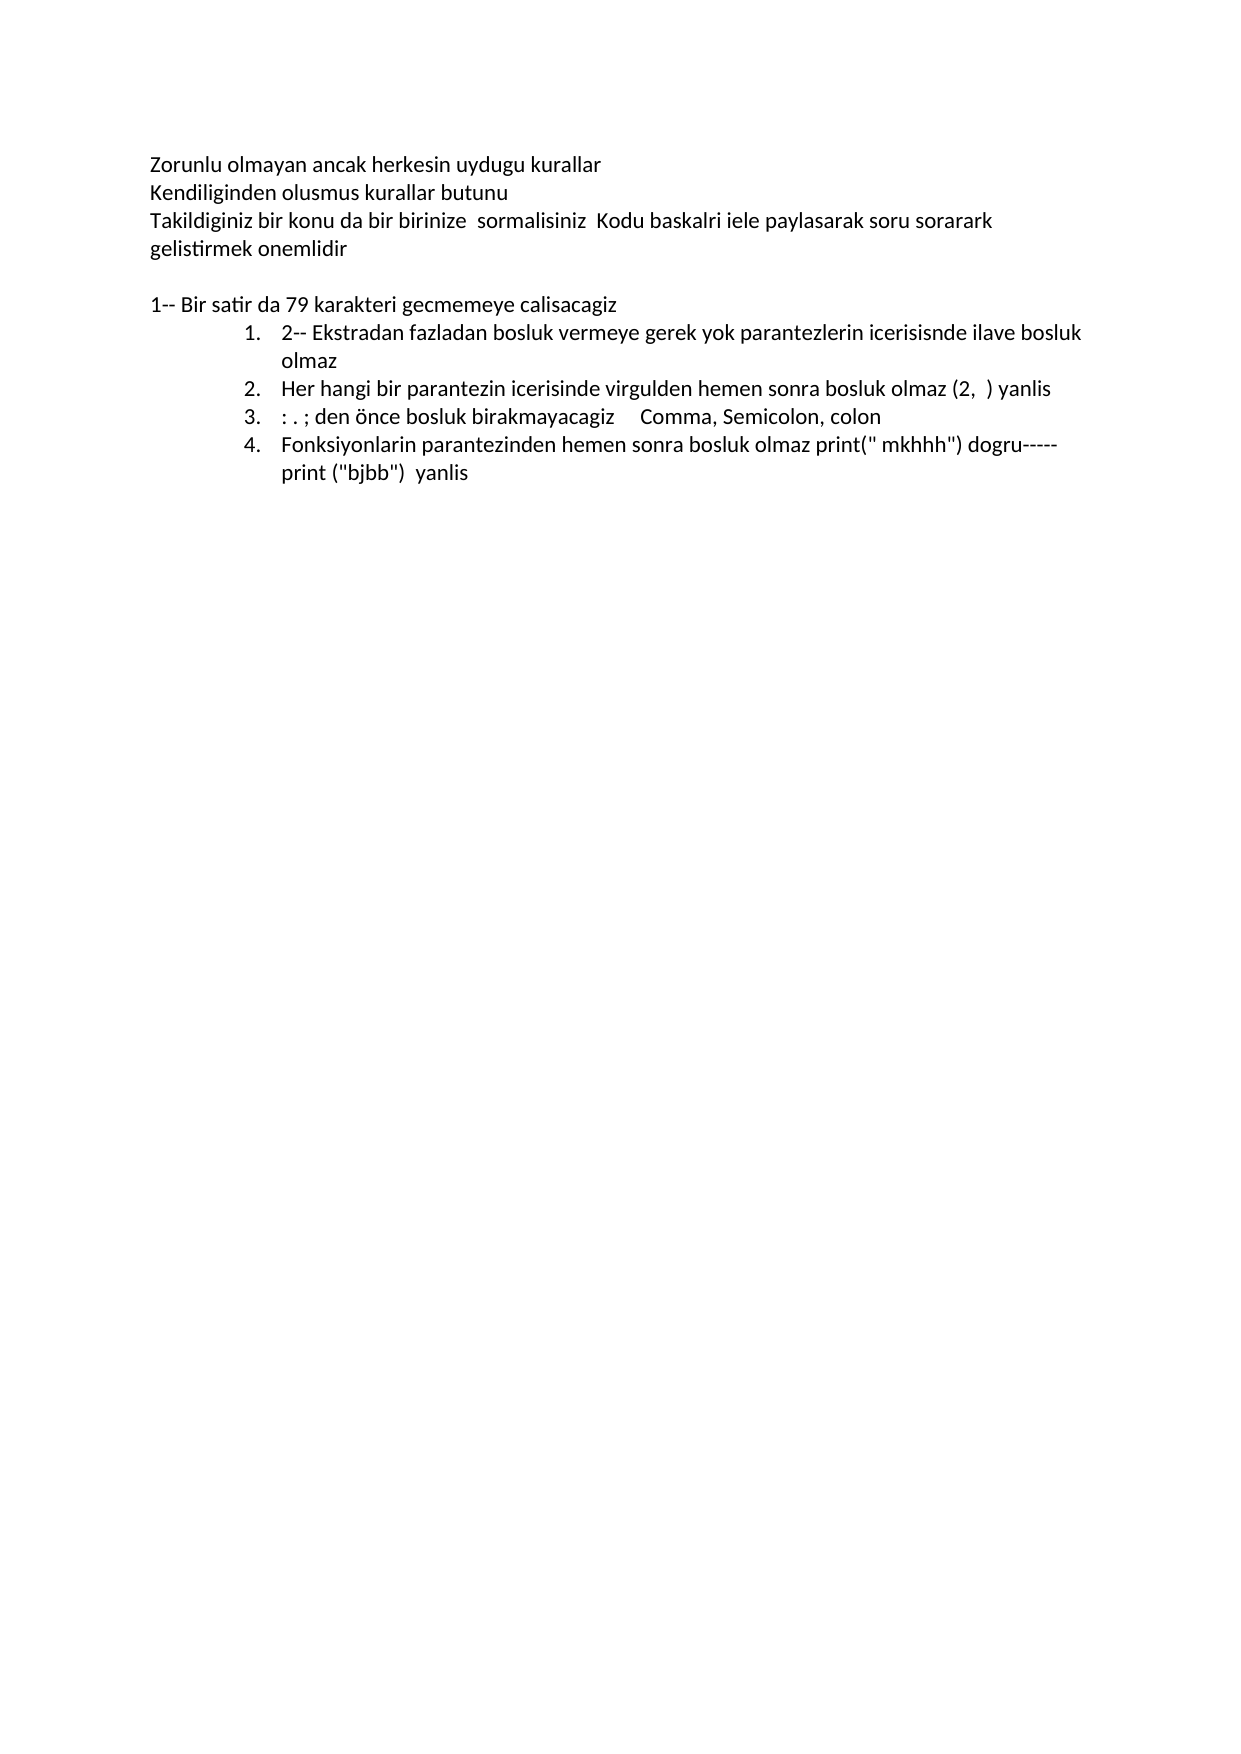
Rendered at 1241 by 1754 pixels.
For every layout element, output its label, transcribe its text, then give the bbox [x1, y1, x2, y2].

text Kendiliginden olusmus kurallar butunu [150, 178, 1090, 206]
list 2-- Ekstradan fazladan bosluk vermeye gerek yok parantezlerin icerisisnde ilave bosluk olmaz [244, 318, 1090, 374]
text Takildiginiz bir konu da bir birinize sormalisiniz Kodu baskalri iele paylasarak soru sorarark gelistirmek onemlidir [150, 206, 1090, 262]
list Fonksiyonlarin parantezinden hemen sonra bosluk olmaz print(" mkhhh") dogru-----print ("bjbb") yanlis [244, 430, 1090, 486]
text Zorunlu olmayan ancak herkesin uydugu kurallar [150, 150, 1090, 178]
text 1-- Bir satir da 79 karakteri gecmemeye calisacagiz [150, 290, 1090, 318]
list : . ; den önce bosluk birakmayacagiz Comma, Semicolon, colon [244, 402, 1090, 430]
list Her hangi bir parantezin icerisinde virgulden hemen sonra bosluk olmaz (2, ) yanlis [244, 374, 1090, 402]
